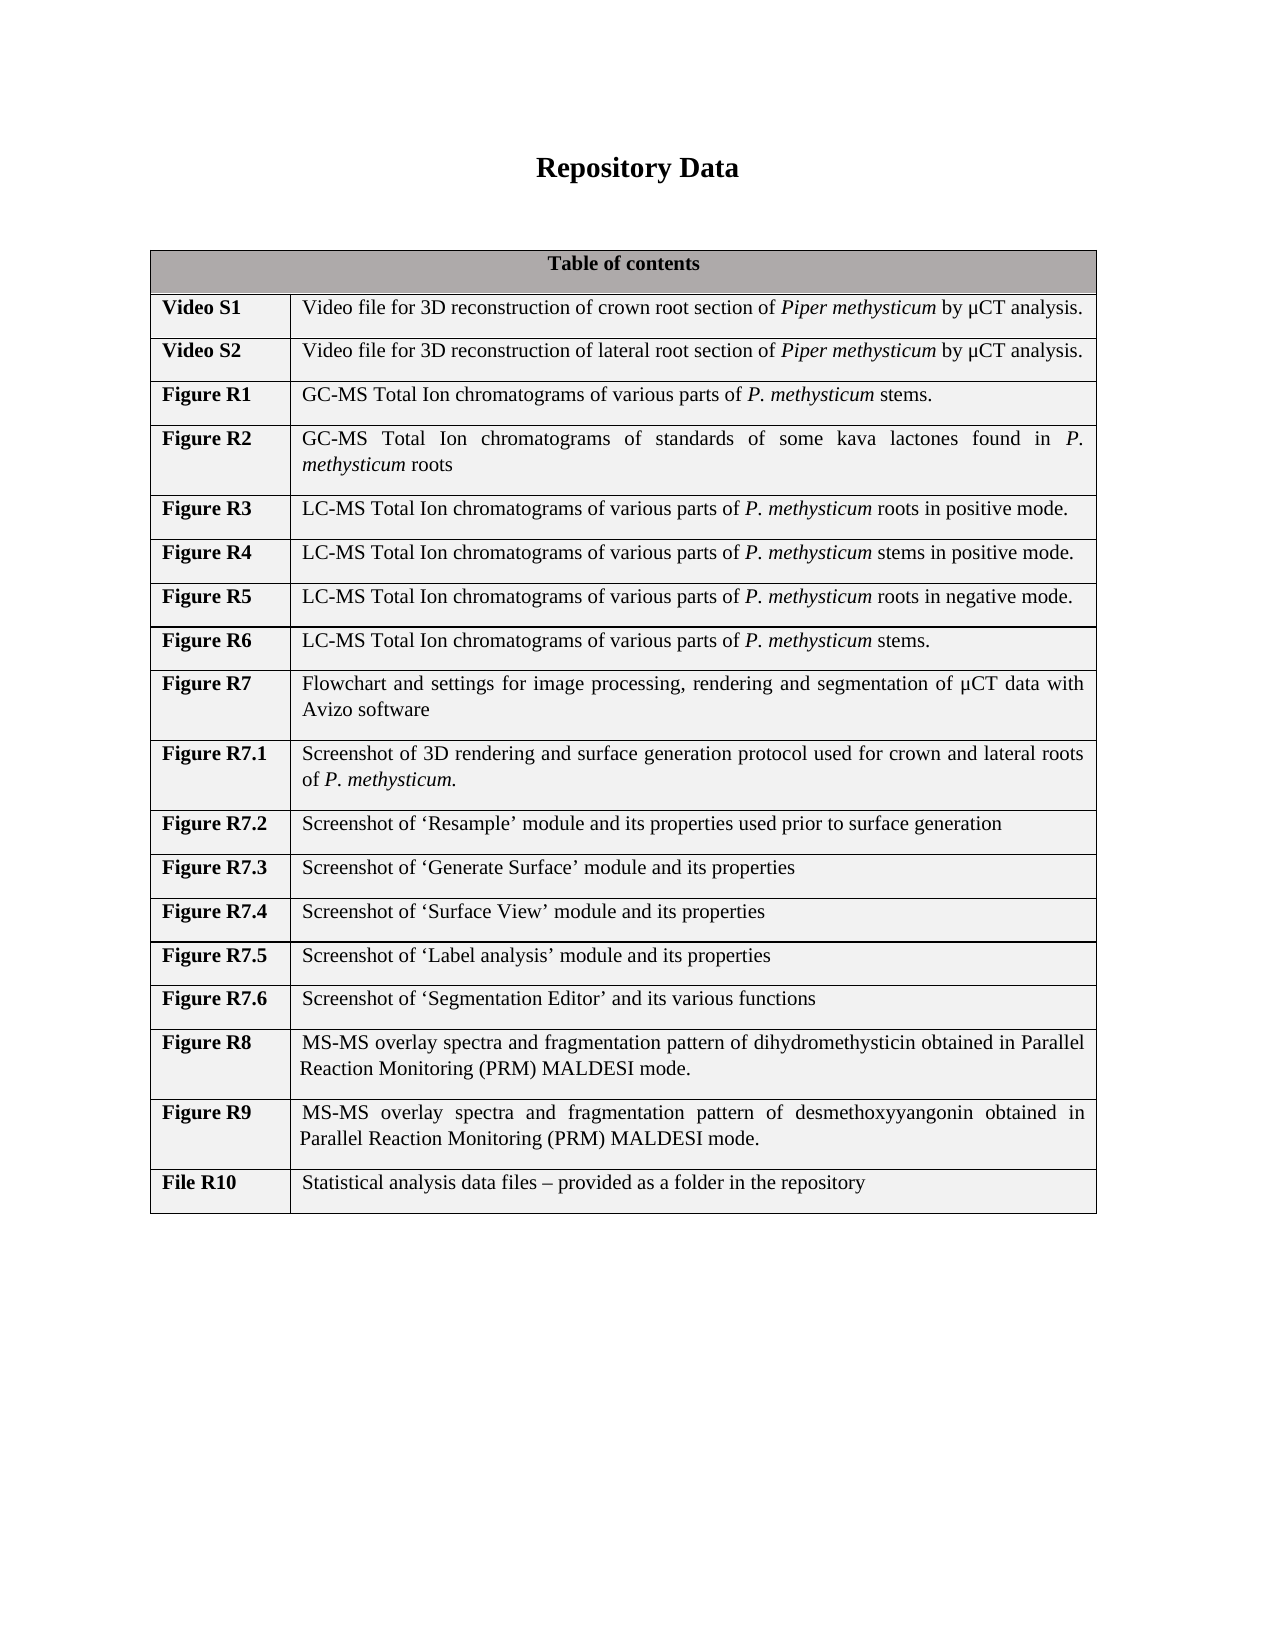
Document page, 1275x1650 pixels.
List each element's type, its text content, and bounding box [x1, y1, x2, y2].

table_cell Screenshot of ‘Resample’ module and its properties used prior to surface generation [291, 811, 1096, 854]
table_header Table of contents [151, 251, 1096, 293]
text Repository Data [150, 150, 1125, 183]
table_cell Figure R4 [151, 540, 290, 583]
table_cell Flowchart and settings for image processing, rendering and segmentation of μCT data with Avizo software [291, 671, 1096, 740]
table_cell Figure R3 [151, 496, 290, 539]
table_cell Figure R7.2 [151, 811, 290, 854]
table_cell MS-MS overlay spectra and fragmentation pattern of desmethoxyyangonin obtained in Parallel Reaction Monitoring (PRM) MALDESI mode. [291, 1100, 1096, 1169]
table_cell Figure R7.6 [151, 986, 290, 1029]
table_cell Video S1 [151, 295, 290, 337]
table_cell LC-MS Total Ion chromatograms of various parts of P. methysticum roots in positive mode. [291, 496, 1096, 539]
table_cell LC-MS Total Ion chromatograms of various parts of P. methysticum stems in positive mode. [291, 540, 1096, 583]
table_cell Statistical analysis data files – provided as a folder in the repository [291, 1170, 1096, 1213]
table_cell Figure R1 [151, 382, 290, 425]
table_cell File R10 [151, 1170, 290, 1213]
table_cell Video file for 3D reconstruction of crown root section of Piper methysticum by μCT analysis. [291, 295, 1096, 337]
table_cell Screenshot of ‘Surface View’ module and its properties [291, 899, 1096, 941]
table_cell GC-MS Total Ion chromatograms of standards of some kava lactones found in P. methysticum roots [291, 426, 1096, 495]
table_cell Screenshot of ‘Segmentation Editor’ and its various functions [291, 986, 1096, 1029]
table_cell Figure R7.5 [151, 943, 290, 985]
table_cell MS-MS overlay spectra and fragmentation pattern of dihydromethysticin obtained in Parallel Reaction Monitoring (PRM) MALDESI mode. [291, 1030, 1096, 1099]
table_cell Screenshot of 3D rendering and surface generation protocol used for crown and lateral roots of P. methysticum. [291, 741, 1096, 810]
table_cell Figure R7.4 [151, 899, 290, 941]
table_cell Video file for 3D reconstruction of lateral root section of Piper methysticum by μCT analysis. [291, 339, 1096, 381]
table_cell Figure R7.3 [151, 855, 290, 898]
table_cell Figure R6 [151, 628, 290, 670]
table_cell Figure R7.1 [151, 741, 290, 810]
table_cell Figure R2 [151, 426, 290, 495]
table_cell Screenshot of ‘Generate Surface’ module and its properties [291, 855, 1096, 898]
table_cell LC-MS Total Ion chromatograms of various parts of P. methysticum stems. [291, 628, 1096, 670]
table_cell Figure R8 [151, 1030, 290, 1099]
table_cell Video S2 [151, 339, 290, 381]
table_cell Figure R9 [151, 1100, 290, 1169]
table_cell LC-MS Total Ion chromatograms of various parts of P. methysticum roots in negative mode. [291, 584, 1096, 626]
table_cell Figure R7 [151, 671, 290, 740]
table_cell GC-MS Total Ion chromatograms of various parts of P. methysticum stems. [291, 382, 1096, 425]
table_cell Figure R5 [151, 584, 290, 626]
table_cell Screenshot of ‘Label analysis’ module and its properties [291, 943, 1096, 985]
